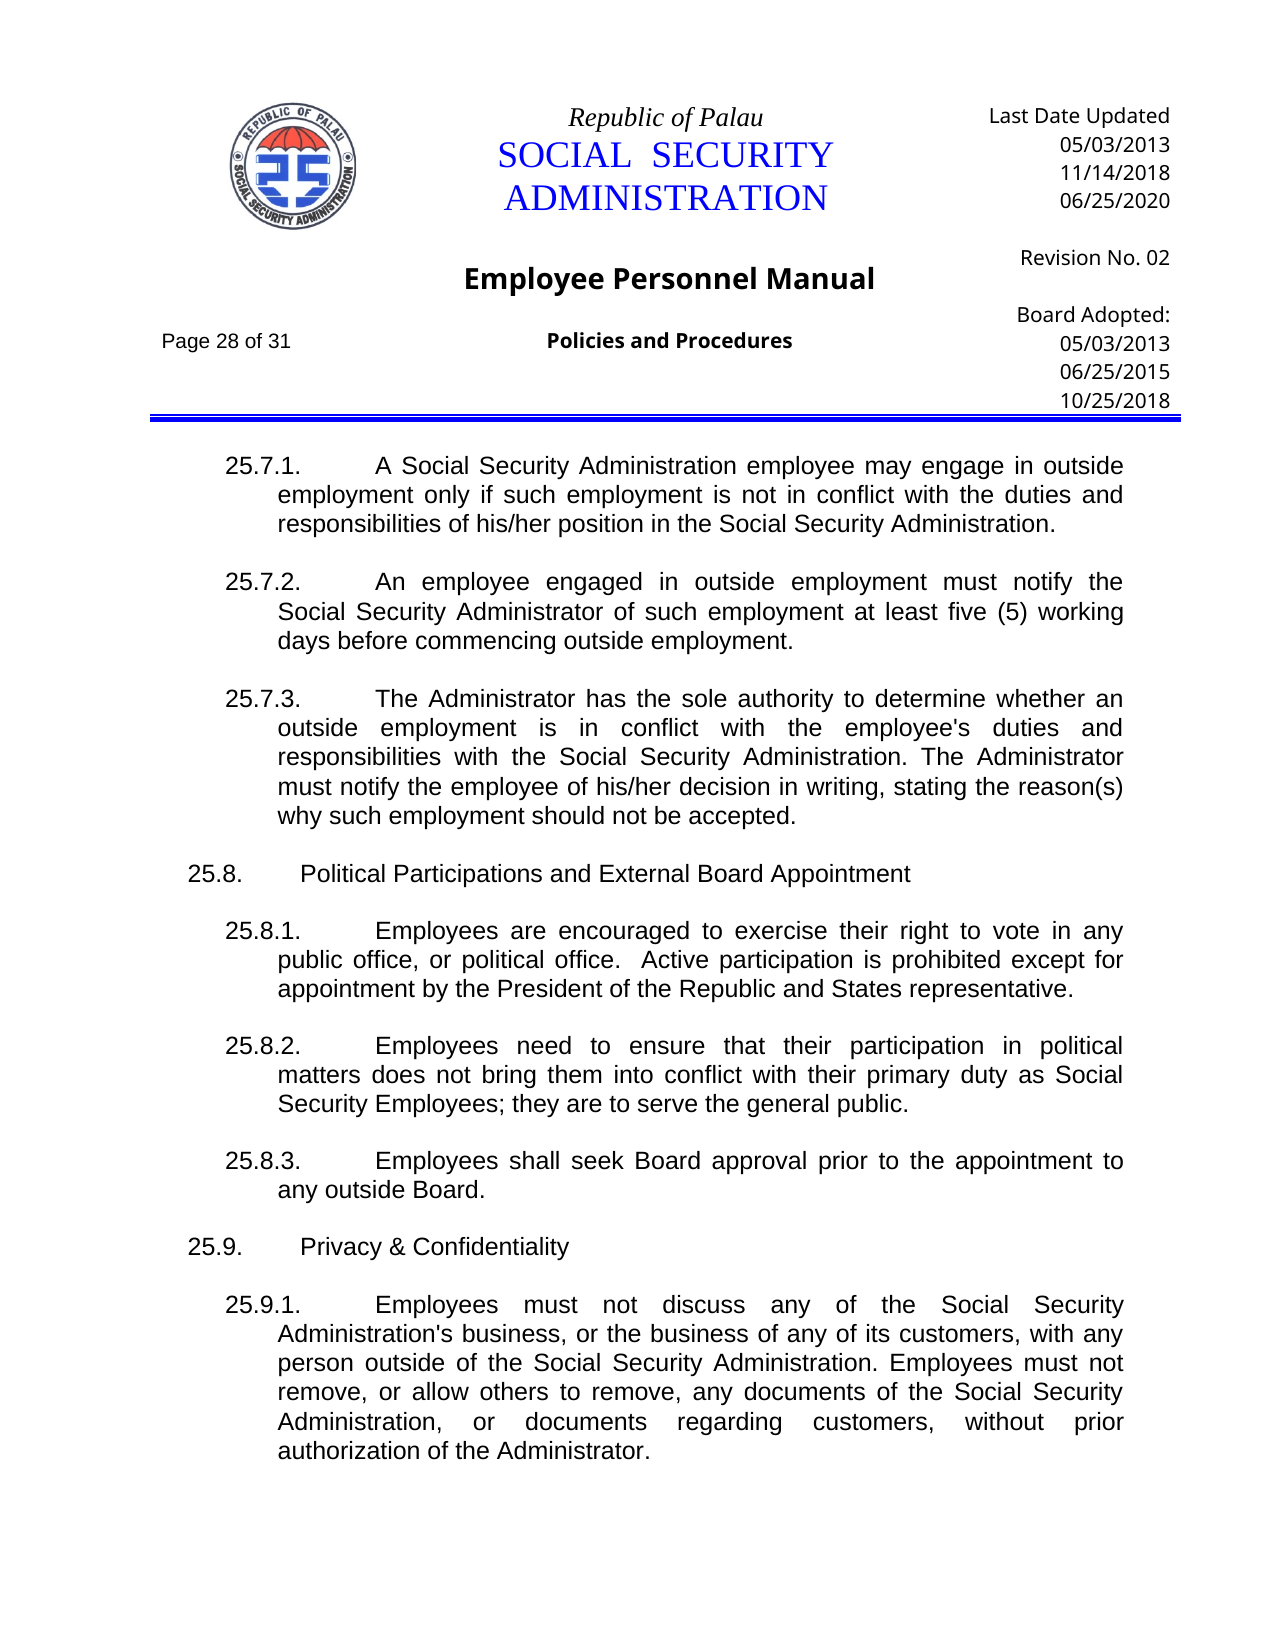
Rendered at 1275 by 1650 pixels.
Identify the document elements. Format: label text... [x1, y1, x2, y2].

list Employees need to ensure that their participation in political matters does not bring them into conflict with their primary duty as Social Security Employees; they are to serve the general public. [225, 1031, 1125, 1117]
list Employees must not discuss any of the Social Security Administration's business, or the business of any of its customers, with any person outside of the Social Security Administration. Employees must not remove, or allow others to remove, any documents of the Social Security Administration, or documents regarding customers, without prior authorization of the Administrator. [225, 1290, 1125, 1465]
list An employee engaged in outside employment must notify the Social Security Administrator of such employment at least five (5) working days before commencing outside employment. [225, 567, 1125, 655]
list A Social Security Administration employee may engage in outside employment only if such employment is not in conflict with the duties and responsibilities of his/her position in the Social Security Administration. [225, 451, 1125, 538]
picture [228, 101, 357, 231]
list Employees are encouraged to exercise their right to vote in any public office, or political office. Active participation is prohibited except for appointment by the President of the Republic and States representative. [225, 916, 1125, 1002]
list Employees shall seek Board approval prior to the appointment to any outside Board. [225, 1146, 1125, 1204]
list The Administrator has the sole authority to determine whether an outside employment is in conflict with the employee's duties and responsibilities with the Social Security Administration. The Administrator must notify the employee of his/her decision in writing, stating the reason(s) why such employment should not be accepted. [225, 684, 1125, 830]
list Privacy & Confidentiality [187, 1232, 1125, 1261]
list Political Participations and External Board Appointment [187, 859, 1125, 887]
